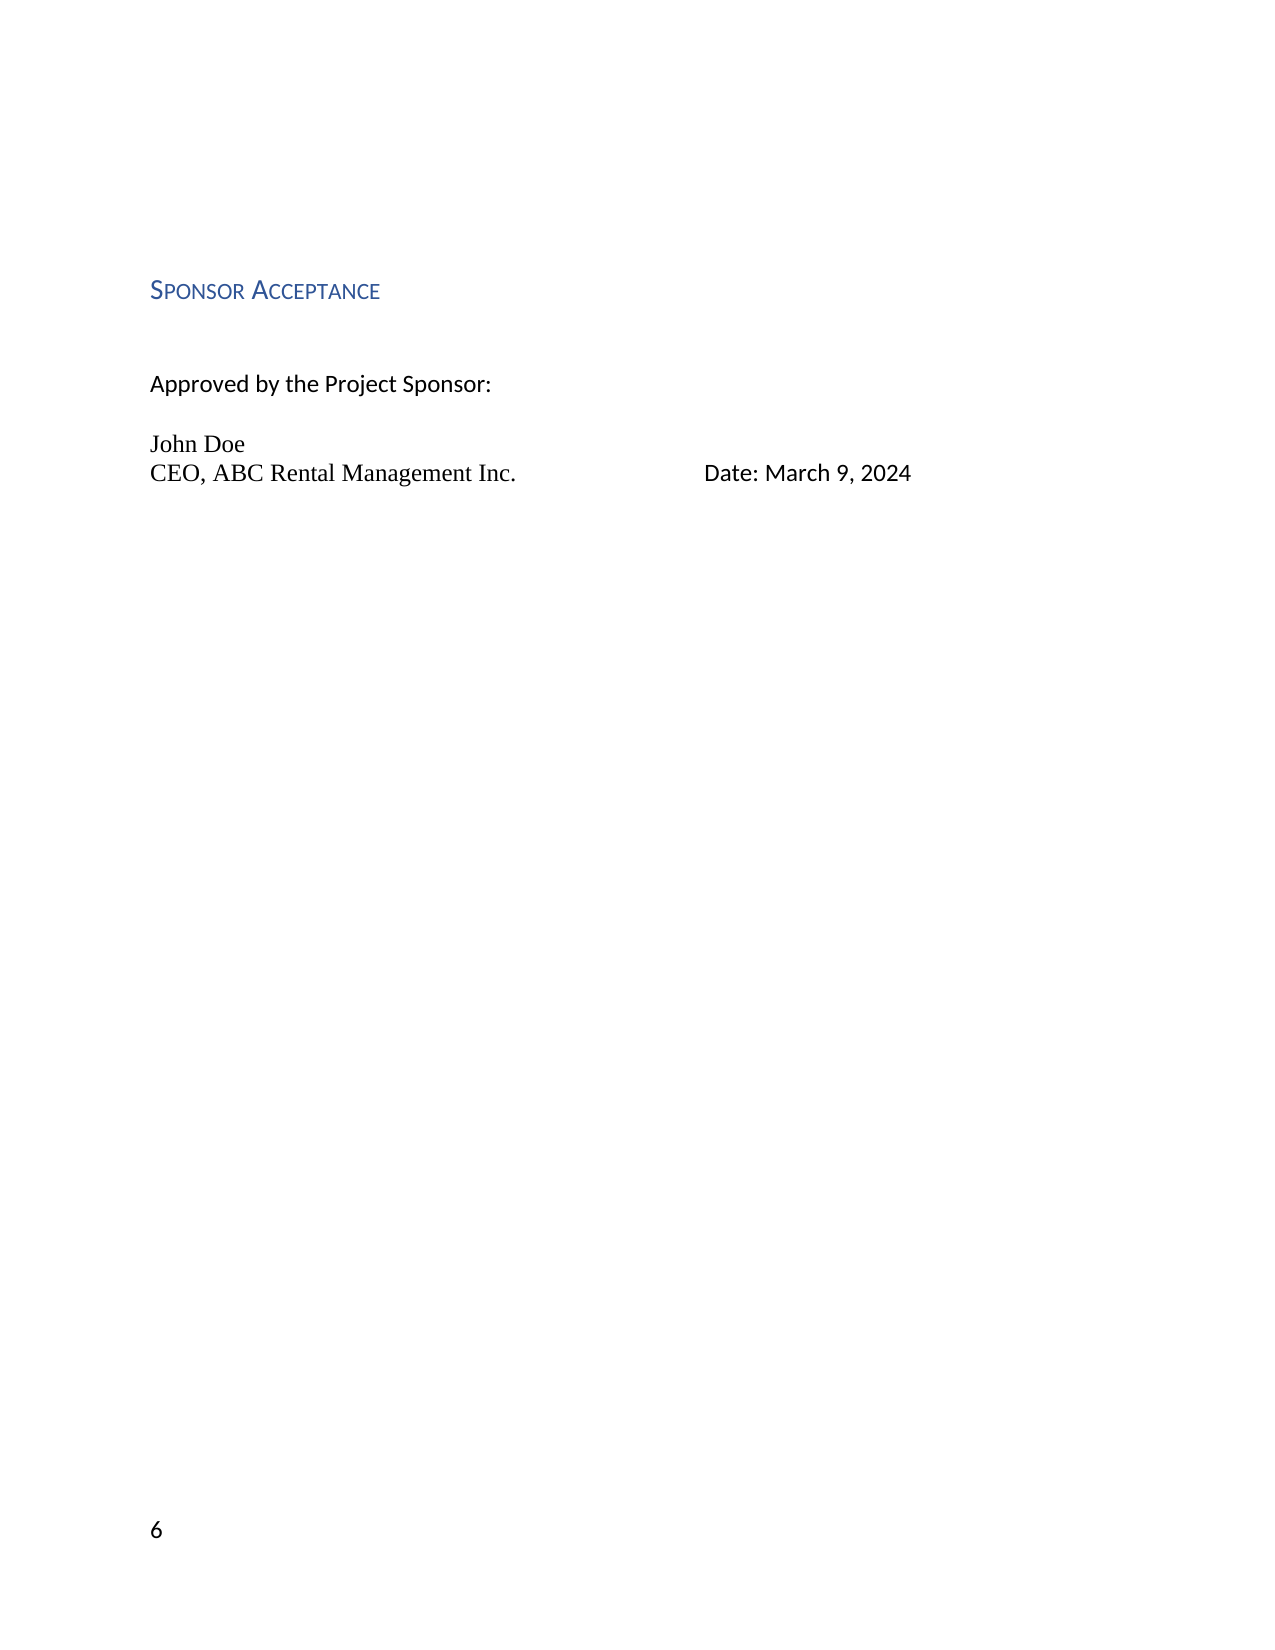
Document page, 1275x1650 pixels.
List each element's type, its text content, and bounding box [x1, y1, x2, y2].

text Sponsor Acceptance [150, 271, 1125, 307]
text John Doe CEO, ABC Rental Management Inc. Date: March 9, 2024 [150, 429, 1125, 488]
text Approved by the Project Sponsor: [150, 368, 1125, 398]
